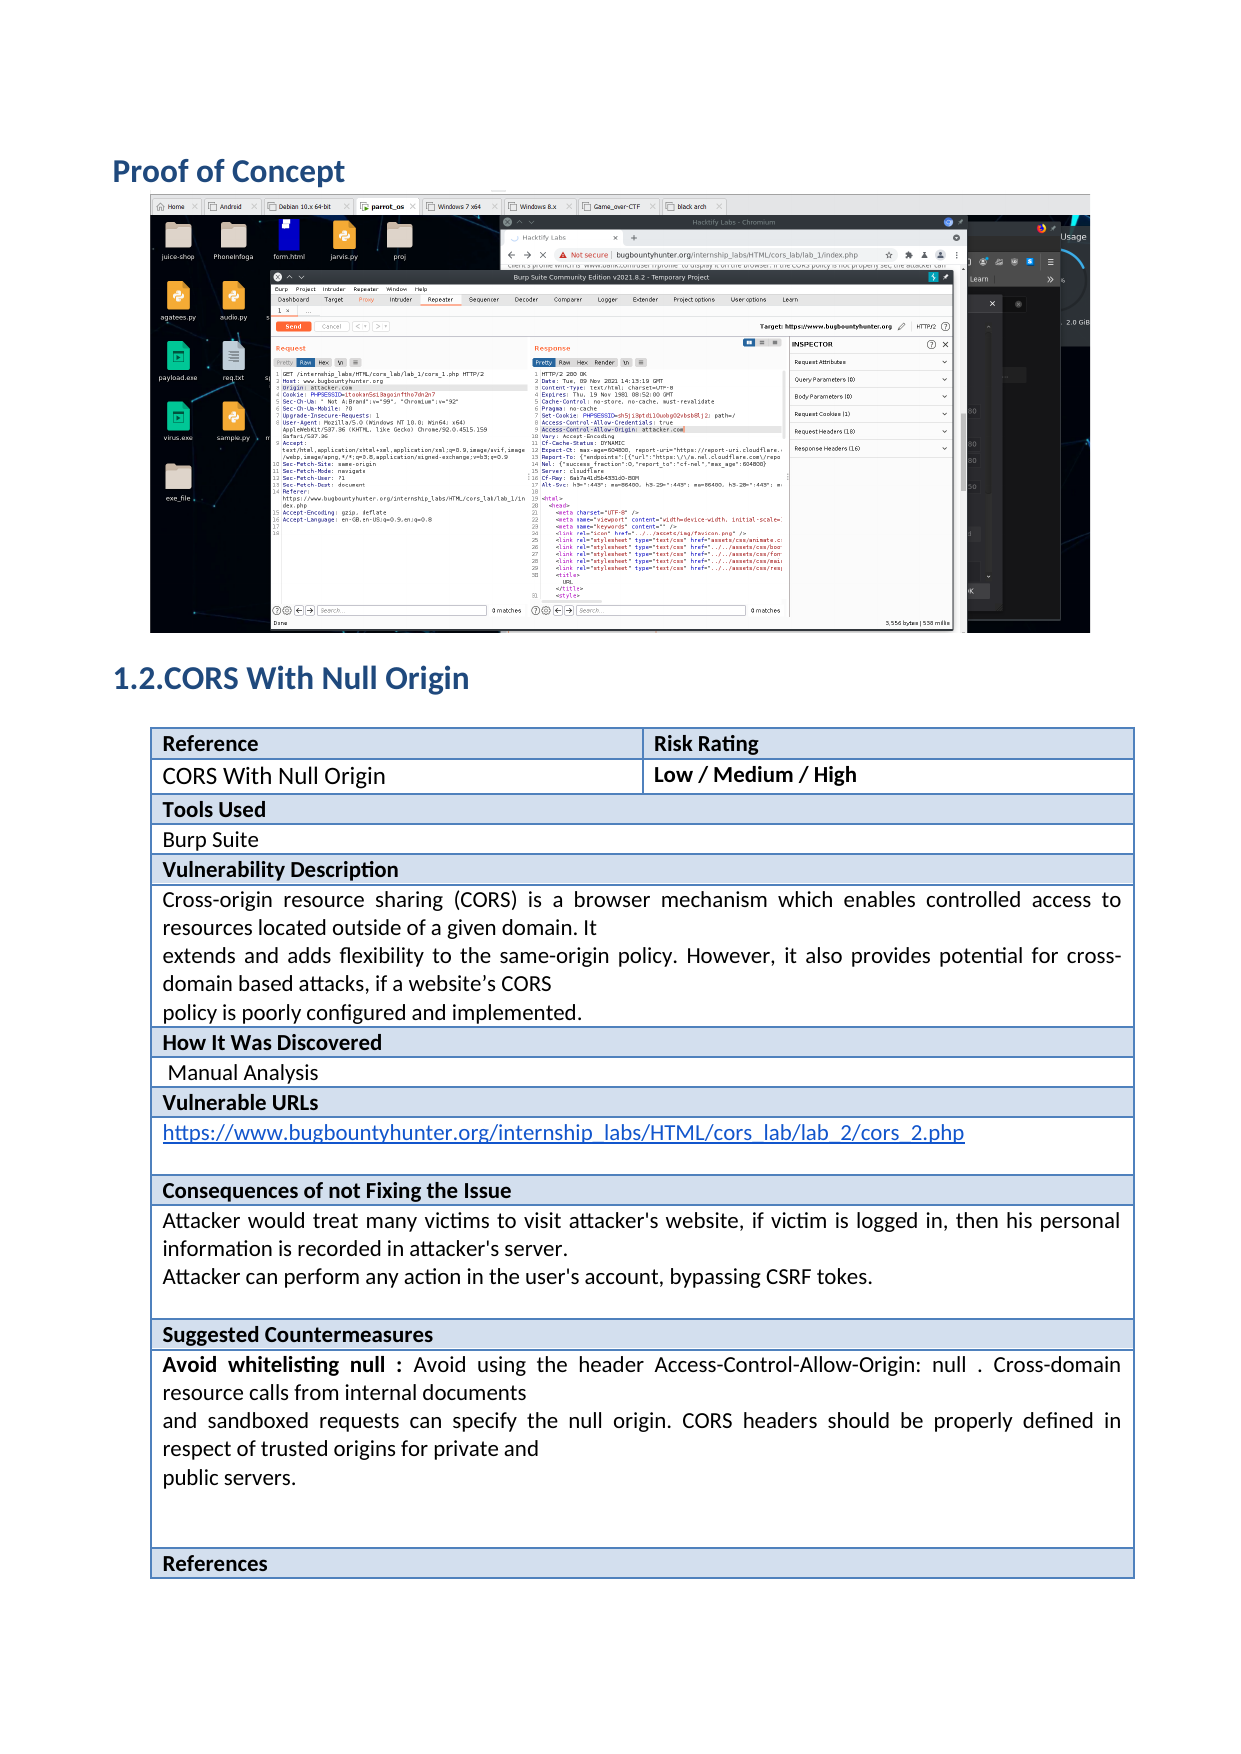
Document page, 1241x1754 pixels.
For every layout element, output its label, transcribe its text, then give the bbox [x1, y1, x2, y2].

subtitle 1.2.CORS With Null Origin [112, 657, 1090, 698]
table_header Reference [152, 729, 642, 758]
table_cell References [152, 1549, 1133, 1577]
table_cell Suggested Countermeasures [152, 1320, 1133, 1348]
table_cell https://www.bugbountyhunter.org/internship_labs/HTML/cors_lab/lab_2/cors_2.php [152, 1118, 1133, 1174]
table_cell Attacker would treat many victims to visit attacker's website, if victim is logged in, then his personal information is recorded in attacker's server. Attacker can perform any action in the user's account, bypassing CSRF tokes. [152, 1206, 1133, 1318]
table_cell Vulnerability Description [152, 855, 1133, 883]
table_cell Tools Used [152, 795, 1133, 823]
table_cell CORS With Null Origin [152, 760, 642, 793]
table_cell Cross-origin resource sharing (CORS) is a browser mechanism which enables controlled access to resources located outside of a given domain. It extends and adds flexibility to the same-origin policy. However, it also provides potential for cross-domain based attacks, if a website’s CORS policy is poorly configured and implemented. [152, 886, 1133, 1026]
table_cell Avoid whitelisting null : Avoid using the header Access-Control-Allow-Origin: null . Cross-domain resource calls from internal documents and sandboxed requests can specify the null origin. CORS headers should be properly defined in respect of trusted origins for private and public servers. [152, 1351, 1133, 1547]
table_cell Low / Medium / High [644, 760, 1133, 793]
table_header Risk Rating [644, 729, 1133, 758]
table_cell Consequences of not Fixing the Issue [152, 1176, 1133, 1204]
subtitle Proof of Concept [112, 150, 1090, 191]
table_cell Burp Suite [152, 825, 1133, 853]
table_cell How It Was Discovered [152, 1028, 1133, 1056]
picture [150, 190, 1091, 633]
table_cell Vulnerable URLs [152, 1088, 1133, 1116]
table_cell Manual Analysis [152, 1058, 1133, 1086]
